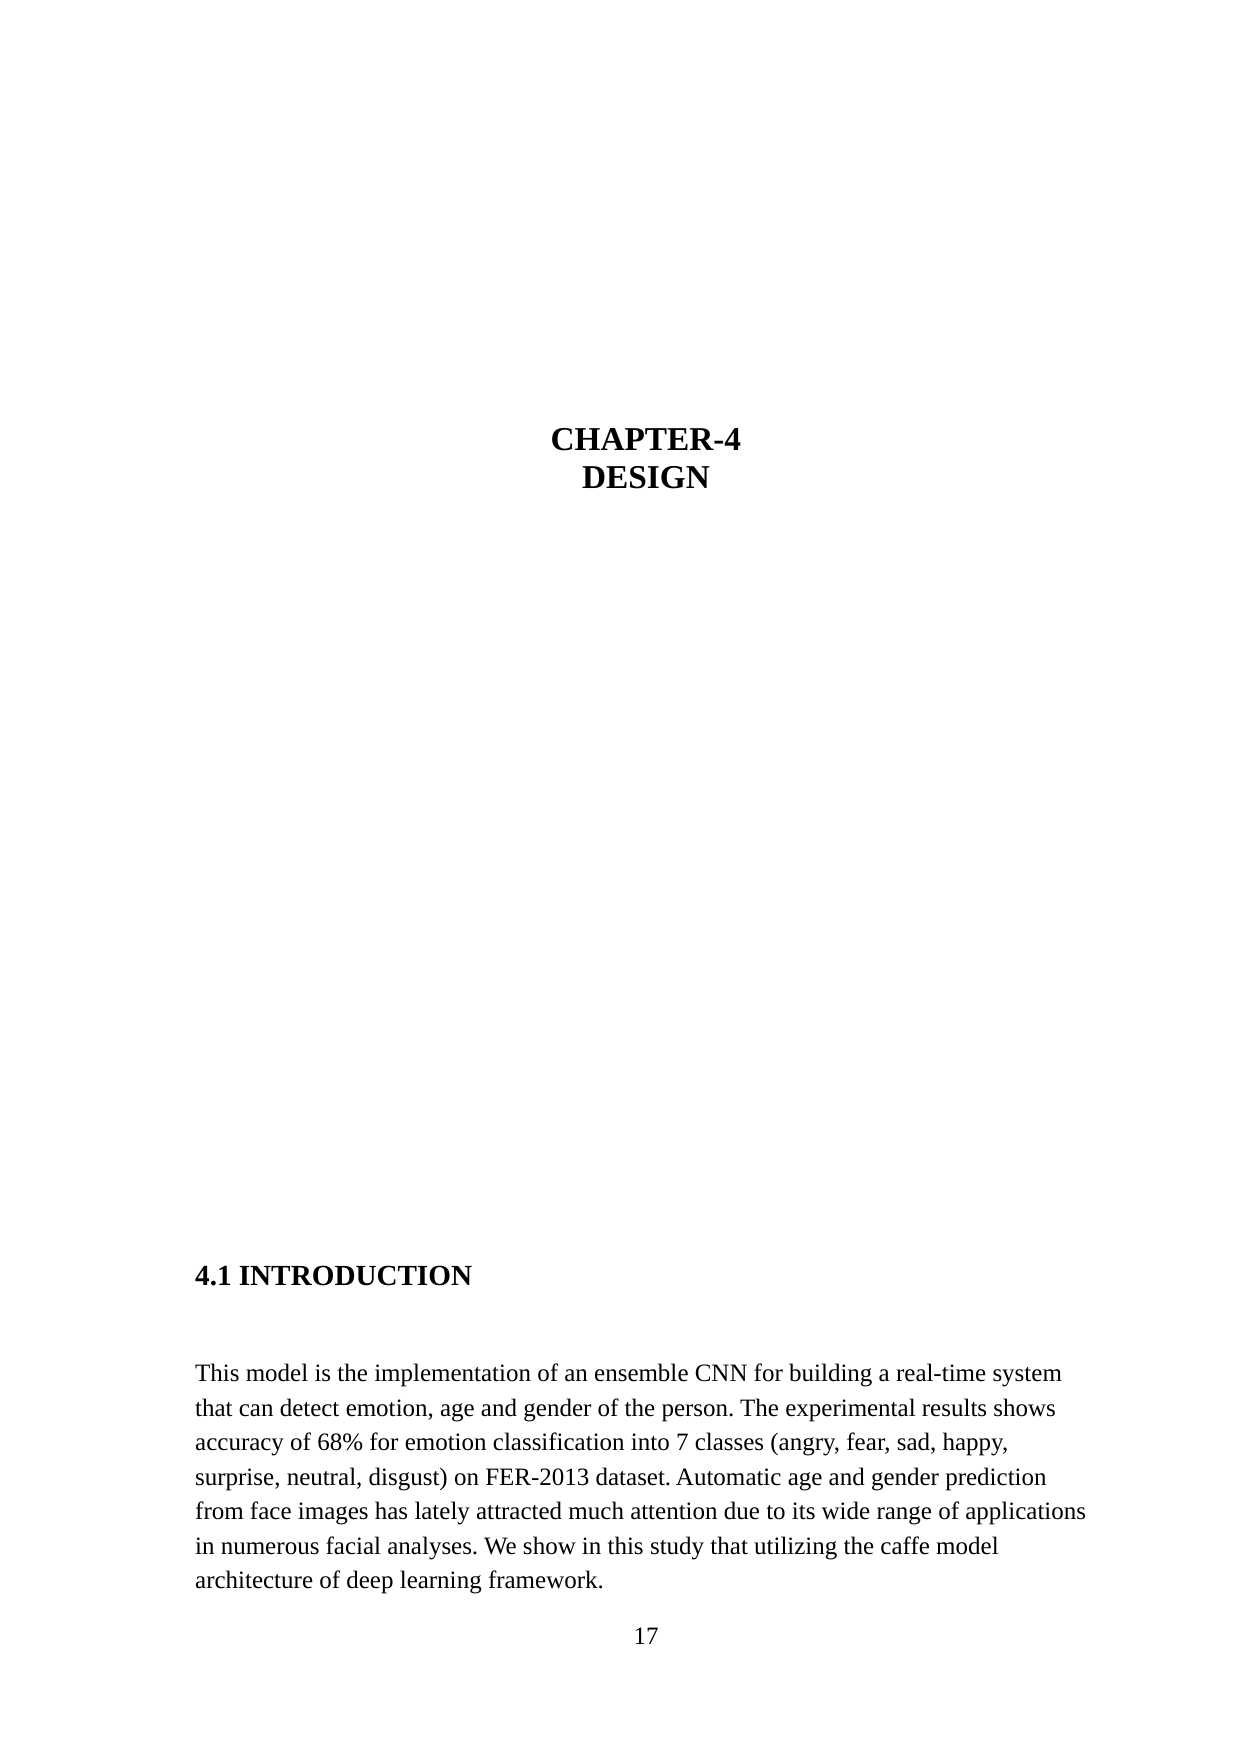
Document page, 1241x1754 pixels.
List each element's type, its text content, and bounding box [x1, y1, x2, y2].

text This model is the implementation of an ensemble CNN for building a real-time system that can detect emotion, age and gender of the person. The experimental results shows accuracy of 68% for emotion classification into 7 classes (angry, fear, sad, happy, surprise, neutral, disgust) on FER-2013 dataset. Automatic age and gender prediction from face images has lately attracted much attention due to its wide range of applications in numerous facial analyses. We show in this study that utilizing the caffe model architecture of deep learning framework. [195, 1358, 1097, 1594]
text 4.1 INTRODUCTION [195, 1258, 1097, 1291]
text DESIGN [195, 457, 1097, 496]
text CHAPTER-4 [195, 419, 1097, 457]
